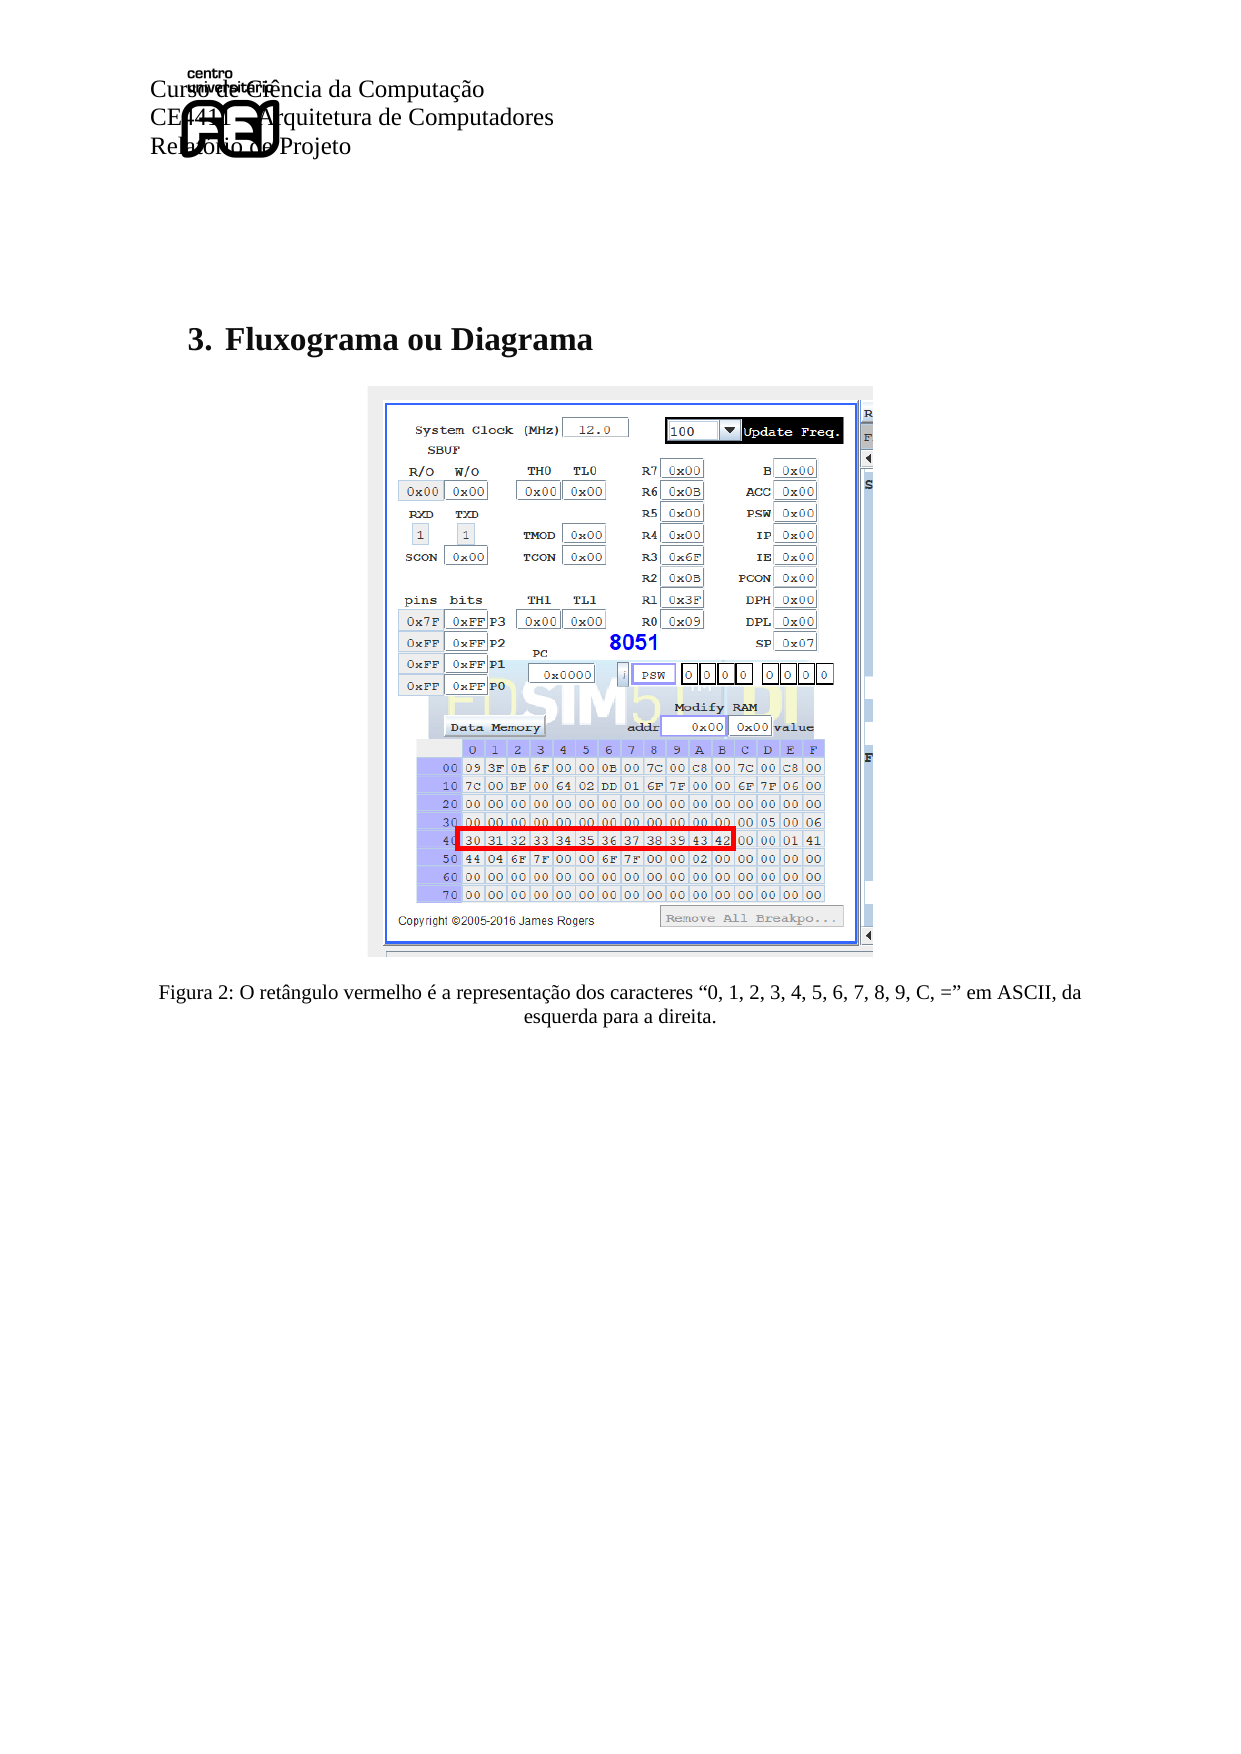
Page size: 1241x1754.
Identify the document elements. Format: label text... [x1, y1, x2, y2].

text Figura 2: O retângulo vermelho é a representação dos caracteres “0, 1, 2, 3, 4, 5, 6, 7, 8, 9, C, =” em ASCII, da esquerda para a direita. [150, 980, 1090, 1028]
subtitle Fluxograma ou Diagrama [187, 319, 1090, 357]
picture [178, 68, 282, 159]
picture [367, 386, 873, 957]
